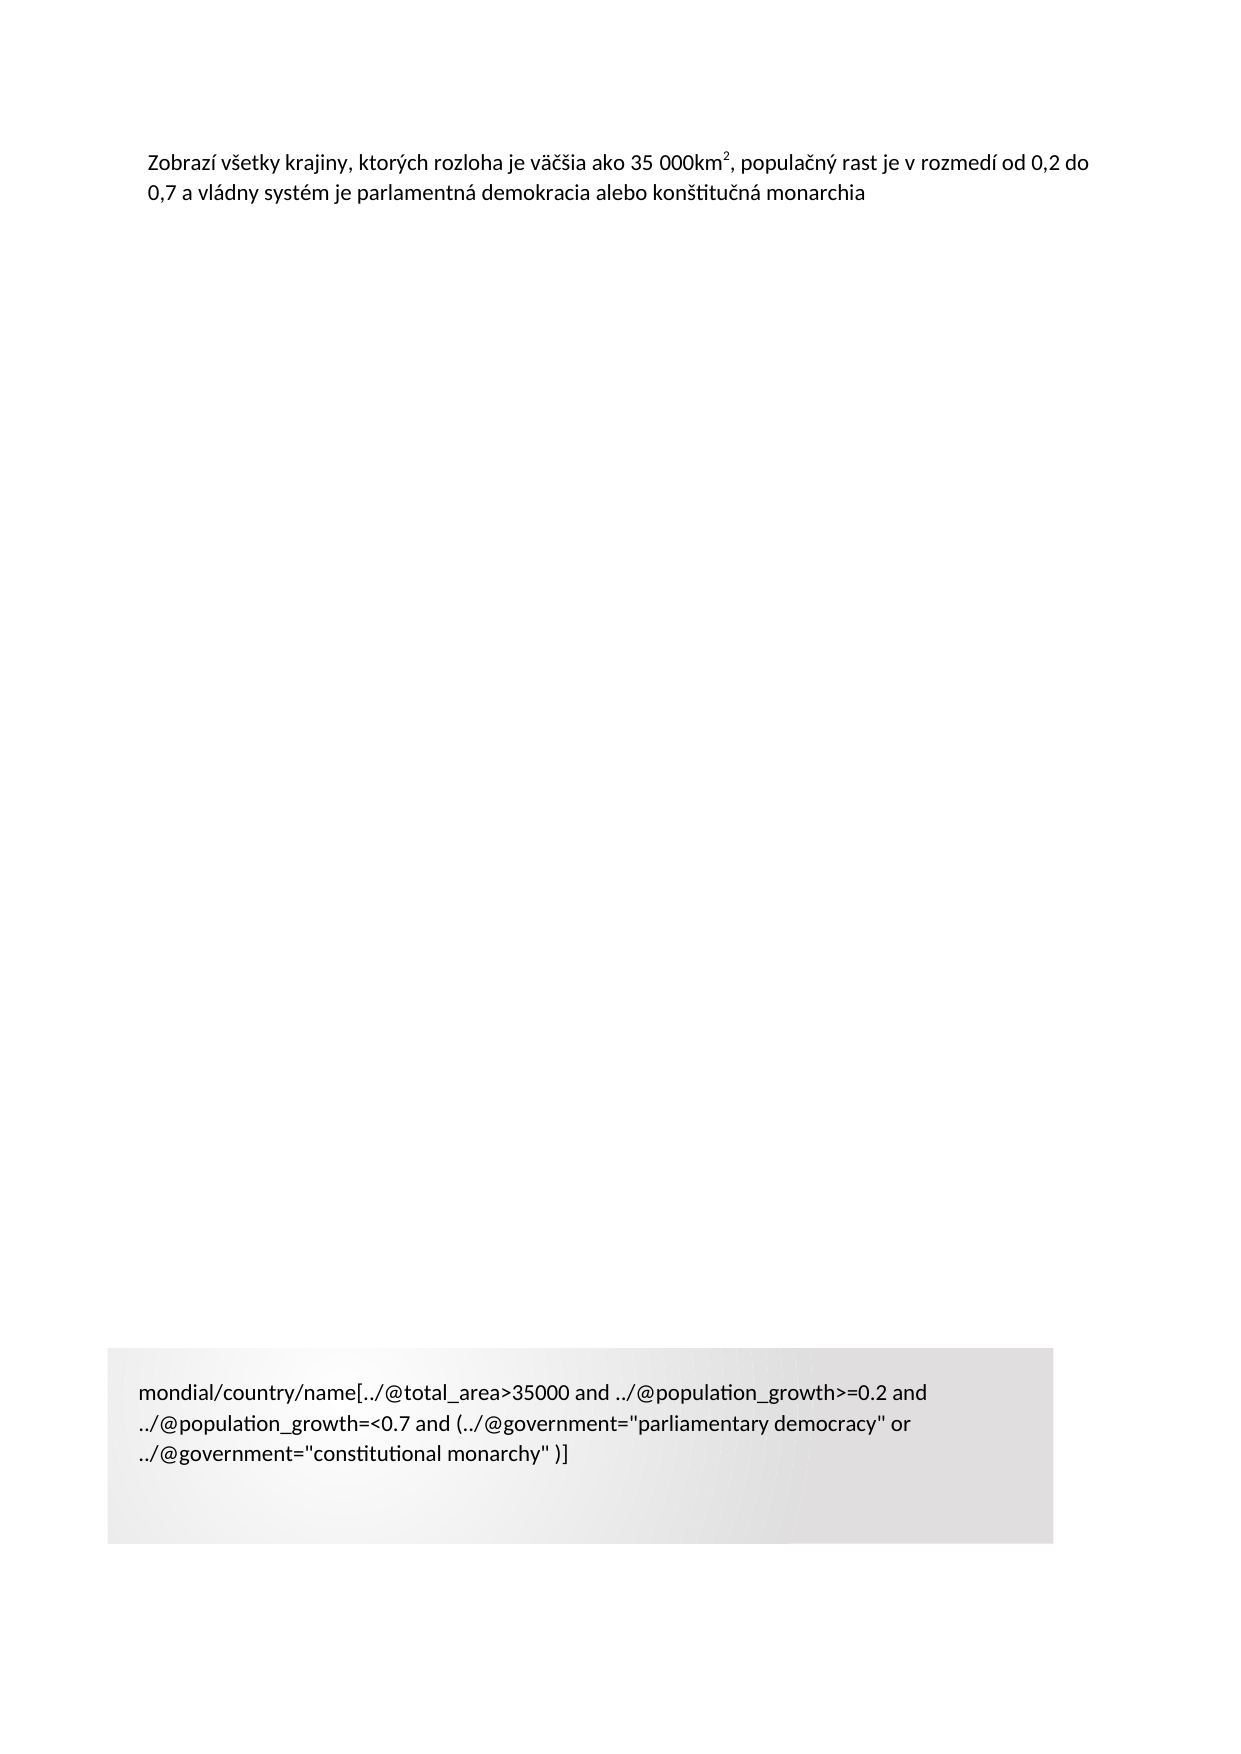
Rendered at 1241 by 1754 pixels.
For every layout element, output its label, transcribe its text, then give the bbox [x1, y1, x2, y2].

text Zobrazí všetky krajiny, ktorých rozloha je väčšia ako 35 000km2, populačný rast je v rozmedí od 0,2 do 0,7 a vládny systém je parlamentná demokracia alebo konštitučná monarchia [148, 148, 1093, 206]
